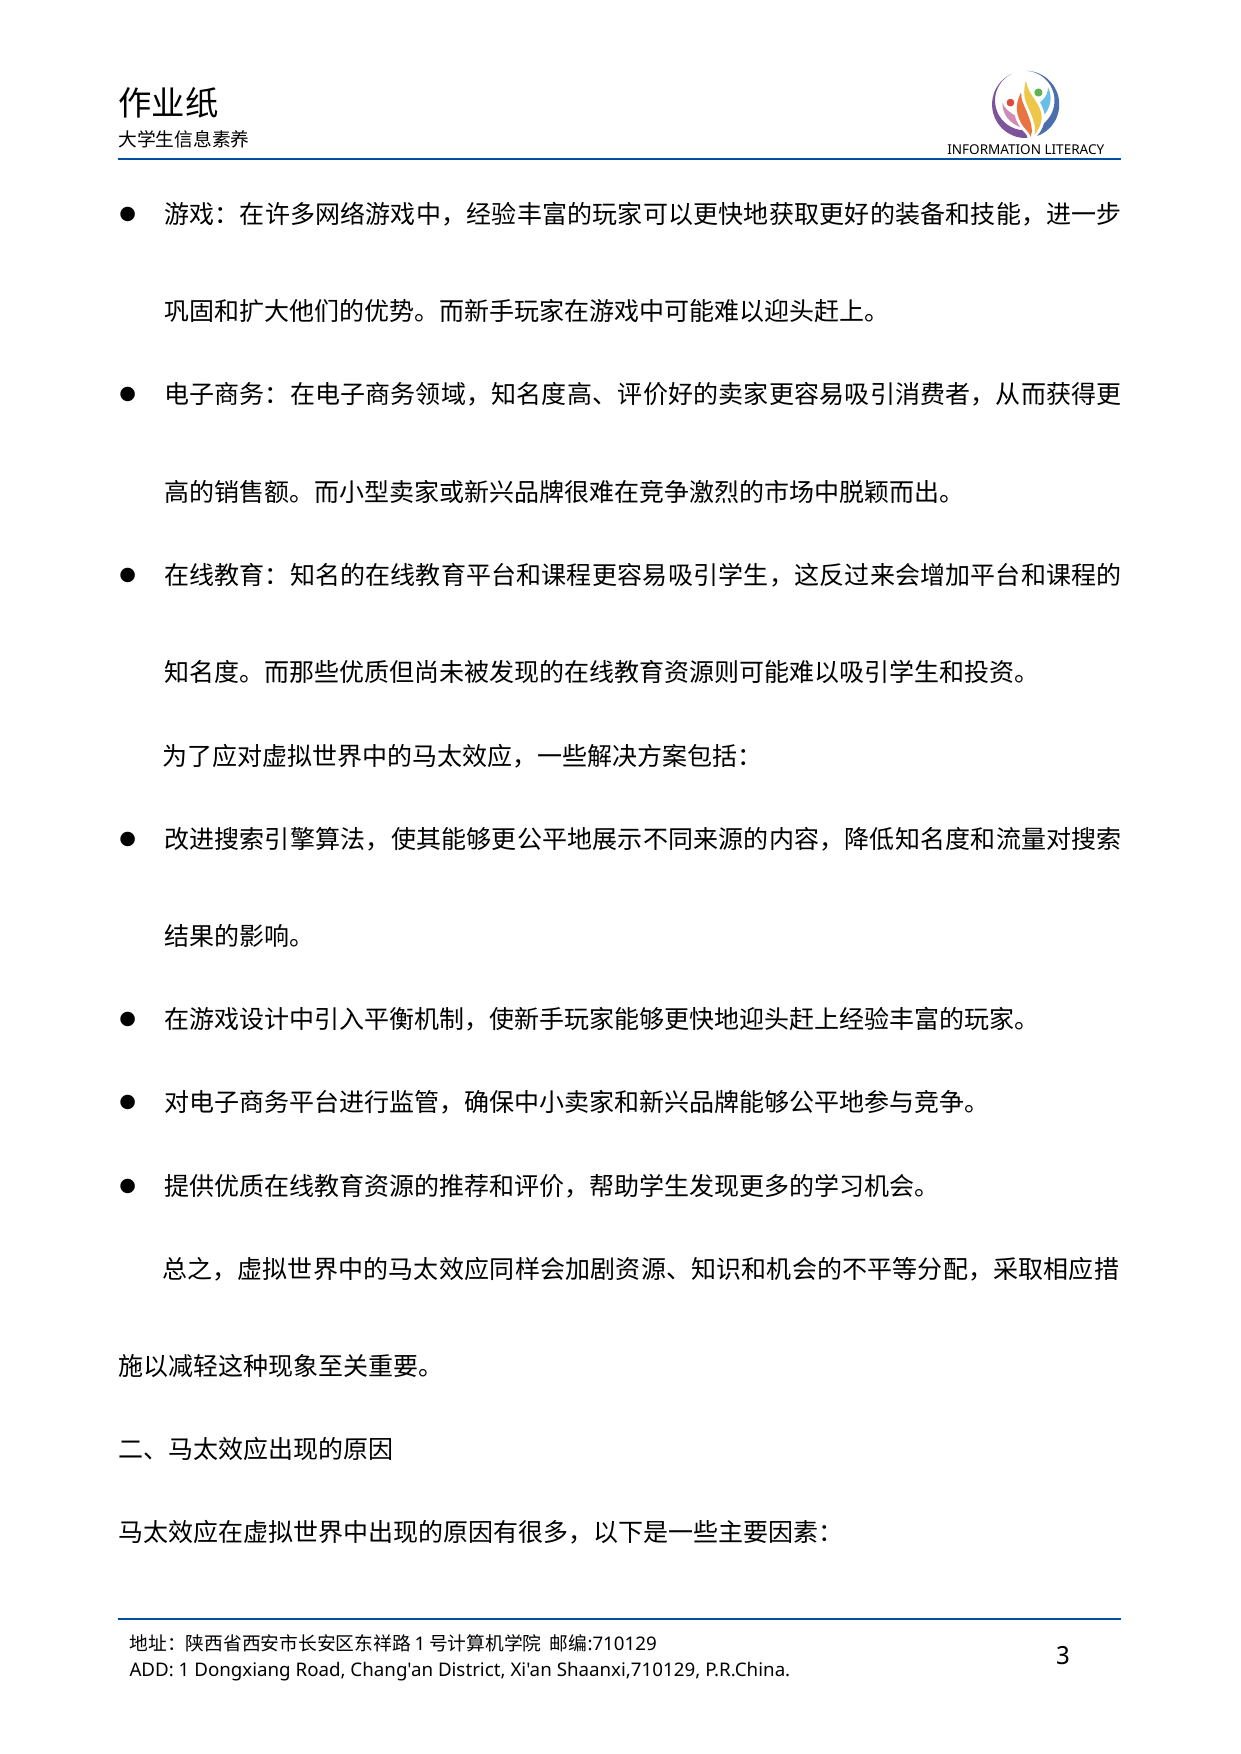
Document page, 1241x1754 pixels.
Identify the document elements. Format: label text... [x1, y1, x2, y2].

list 提供优质在线教育资源的推荐和评价，帮助学生发现更多的学习机会。 [118, 1152, 1122, 1217]
list 对电子商务平台进行监管，确保中小卖家和新兴品牌能够公平地参与竞争。 [118, 1068, 1122, 1133]
list 游戏：在许多网络游戏中，经验丰富的玩家可以更快地获取更好的装备和技能，进一步巩固和扩大他们的优势。而新手玩家在游戏中可能难以迎头赶上。 [118, 180, 1122, 342]
text 总之，虚拟世界中的马太效应同样会加剧资源、知识和机会的不平等分配，采取相应措施以减轻这种现象至关重要。 [118, 1235, 1122, 1397]
text 马太效应在虚拟世界中出现的原因有很多，以下是一些主要因素： [118, 1498, 1122, 1563]
list 在游戏设计中引入平衡机制，使新手玩家能够更快地迎头赶上经验丰富的玩家。 [118, 985, 1122, 1050]
list 电子商务：在电子商务领域，知名度高、评价好的卖家更容易吸引消费者，从而获得更高的销售额。而小型卖家或新兴品牌很难在竞争激烈的市场中脱颖而出。 [118, 360, 1122, 523]
text 为了应对虚拟世界中的马太效应，一些解决方案包括： [118, 722, 1122, 787]
text 二、马太效应出现的原因 [118, 1415, 1122, 1480]
list 在线教育：知名的在线教育平台和课程更容易吸引学生，这反过来会增加平台和课程的知名度。而那些优质但尚未被发现的在线教育资源则可能难以吸引学生和投资。 [118, 541, 1122, 703]
list 改进搜索引擎算法，使其能够更公平地展示不同来源的内容，降低知名度和流量对搜索结果的影响。 [118, 805, 1122, 967]
